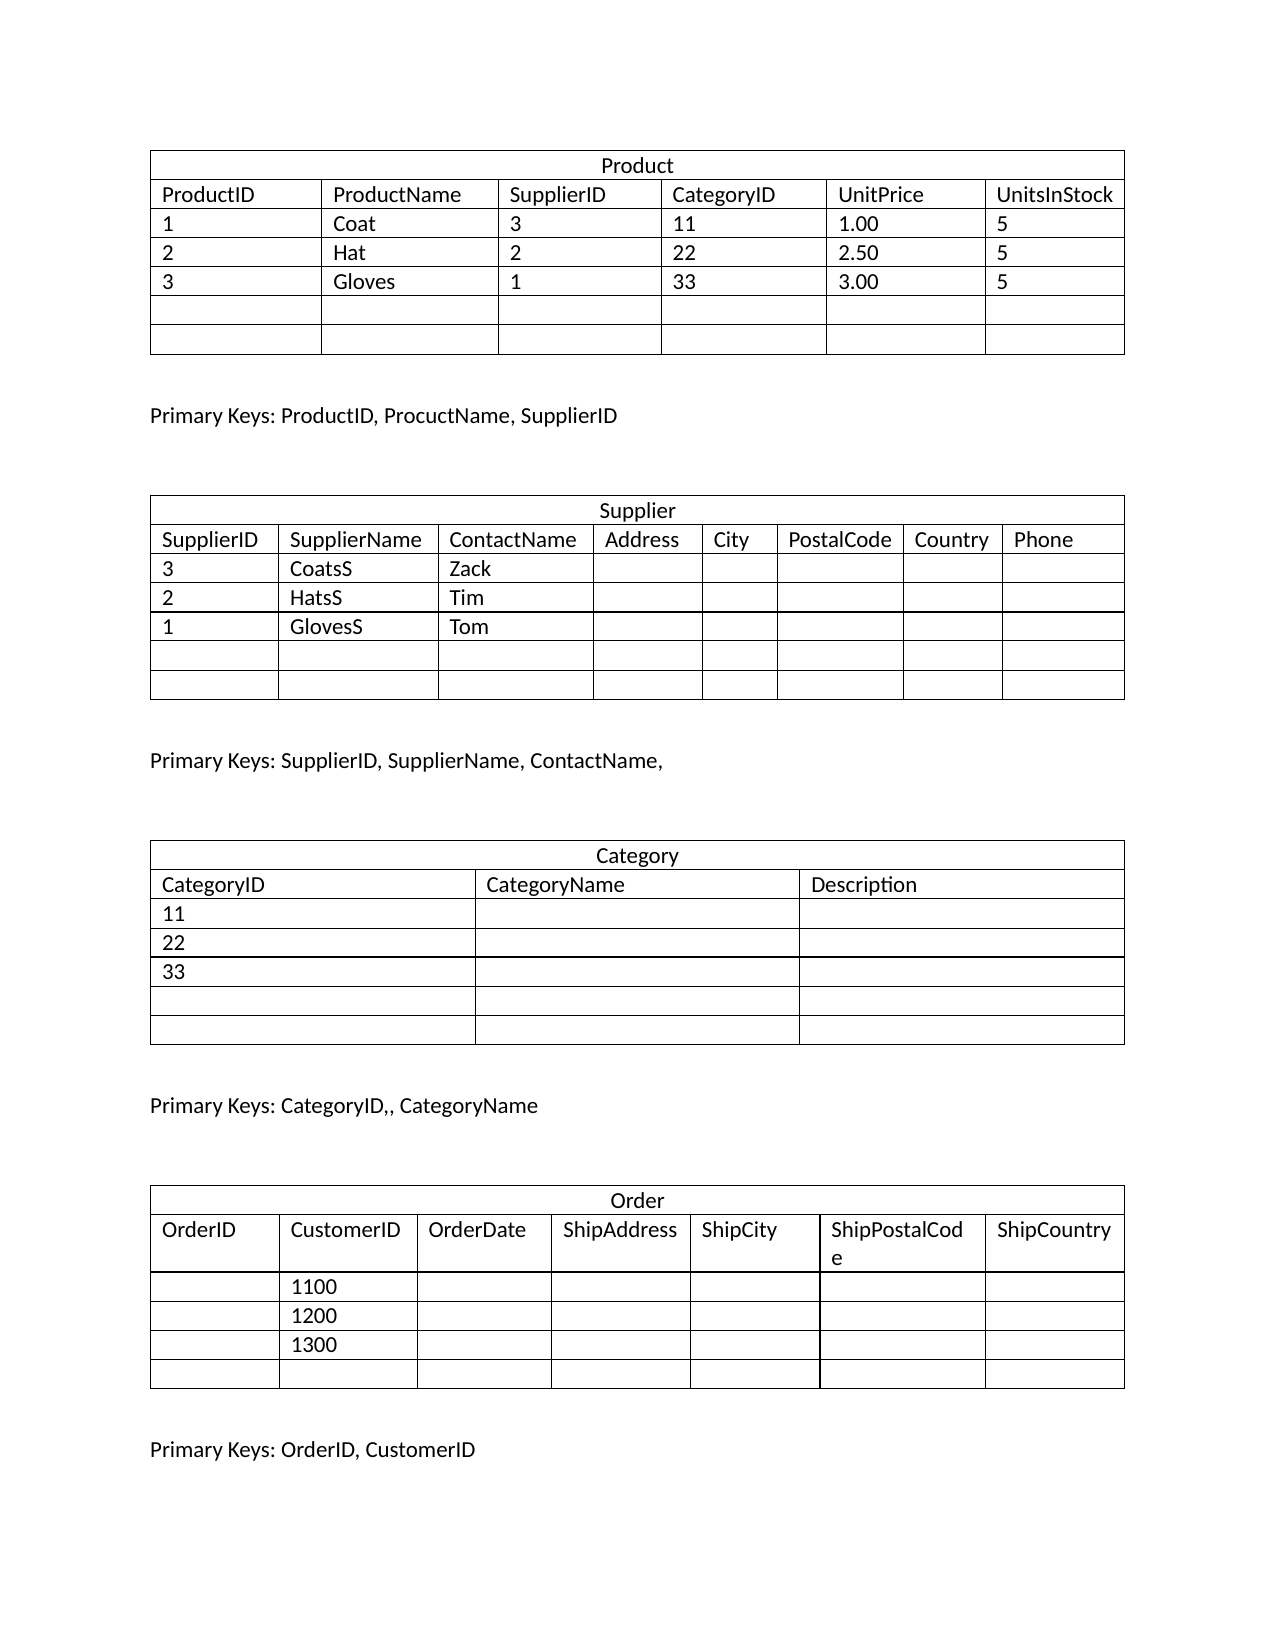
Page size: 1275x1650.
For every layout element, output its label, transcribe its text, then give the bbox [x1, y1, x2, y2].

text Primary Keys: OrderID, CustomerID [150, 1436, 1125, 1464]
table_cell Description [800, 870, 1124, 898]
table_cell [778, 613, 903, 640]
table_cell 33 [662, 267, 826, 295]
table_cell [800, 929, 1124, 956]
table_cell 11 [662, 209, 826, 237]
table_cell [151, 1302, 279, 1329]
table_cell [821, 1360, 985, 1388]
table_cell ShipPostalCode [821, 1215, 985, 1271]
table_cell 1.00 [827, 209, 985, 237]
table_cell [904, 583, 1002, 611]
table_cell [151, 296, 321, 324]
table_cell [1003, 583, 1124, 611]
table_cell 1 [151, 613, 278, 640]
table_cell [821, 1331, 985, 1359]
table_cell [904, 613, 1002, 640]
table_cell [418, 1273, 551, 1301]
table_cell 3 [151, 267, 321, 295]
table_cell [499, 296, 661, 324]
table_cell [800, 958, 1124, 986]
table_cell UnitsInStock [986, 180, 1124, 208]
table_cell [778, 554, 903, 582]
table_cell [476, 929, 799, 956]
text Primary Keys: CategoryID,, CategoryName [150, 1092, 1125, 1119]
table_cell SupplierName [279, 525, 438, 553]
table_cell Country [904, 525, 1002, 553]
table_cell 1 [499, 267, 661, 295]
table_cell [904, 671, 1002, 698]
table_cell [552, 1302, 690, 1329]
table_cell ContactName [439, 525, 593, 553]
table_cell 1 [151, 209, 321, 237]
table_cell 22 [662, 238, 826, 266]
table_cell [279, 671, 438, 698]
table_cell [778, 641, 903, 669]
table_cell [827, 325, 985, 353]
table_cell [904, 641, 1002, 669]
table_cell [986, 1331, 1124, 1359]
table_cell [827, 296, 985, 324]
table_cell [1003, 554, 1124, 582]
table_cell [986, 325, 1124, 353]
table_cell [703, 641, 777, 669]
table_cell [322, 325, 498, 353]
table_cell [703, 583, 777, 611]
table_cell Hat [322, 238, 498, 266]
table_cell [1003, 641, 1124, 669]
table_cell [594, 554, 702, 582]
table_cell [552, 1360, 690, 1388]
table_cell [151, 325, 321, 353]
table_cell 3 [151, 554, 278, 582]
table_cell CategoryID [151, 870, 475, 898]
table_cell ShipCountry [986, 1215, 1124, 1271]
table_cell Address [594, 525, 702, 553]
table_cell 5 [986, 238, 1124, 266]
table_cell ShipAddress [552, 1215, 690, 1271]
table_cell ShipCity [691, 1215, 819, 1271]
table_cell [418, 1331, 551, 1359]
table_cell [778, 583, 903, 611]
table_cell 3.00 [827, 267, 985, 295]
table_cell 33 [151, 958, 475, 986]
table_cell CustomerID [280, 1215, 417, 1271]
table_cell CategoryName [476, 870, 799, 898]
table_cell Gloves [322, 267, 498, 295]
text Primary Keys: SupplierID, SupplierName, ContactName, [150, 746, 1125, 774]
table_cell Tom [439, 613, 593, 640]
table_cell [986, 1273, 1124, 1301]
table_cell [151, 671, 278, 698]
table_cell Tim [439, 583, 593, 611]
table_cell [691, 1273, 819, 1301]
table_cell [499, 325, 661, 353]
table_cell [594, 641, 702, 669]
table_cell [418, 1360, 551, 1388]
table_cell GlovesS [279, 613, 438, 640]
table_cell ProductName [322, 180, 498, 208]
table_cell 1300 [280, 1331, 417, 1359]
table_cell [594, 613, 702, 640]
table_cell Zack [439, 554, 593, 582]
table_cell [439, 671, 593, 698]
table_cell [986, 1302, 1124, 1329]
table_cell [904, 554, 1002, 582]
table_cell [476, 899, 799, 927]
table_cell [703, 671, 777, 698]
table_cell [151, 1273, 279, 1301]
table_cell [1003, 613, 1124, 640]
table_cell ProductID [151, 180, 321, 208]
table_cell [800, 987, 1124, 1014]
table_cell Phone [1003, 525, 1124, 553]
table_cell [800, 899, 1124, 927]
table_cell [986, 296, 1124, 324]
table_cell [280, 1360, 417, 1388]
table_cell [703, 613, 777, 640]
table_cell [151, 987, 475, 1014]
table_cell [800, 1016, 1124, 1044]
table_cell 11 [151, 899, 475, 927]
table_cell [821, 1273, 985, 1301]
table_cell [691, 1302, 819, 1329]
table_cell [691, 1331, 819, 1359]
table_cell [418, 1302, 551, 1329]
table_cell HatsS [279, 583, 438, 611]
table_cell 5 [986, 209, 1124, 237]
table_cell [151, 641, 278, 669]
table_header Order [151, 1186, 1124, 1214]
table_cell [322, 296, 498, 324]
table_cell [986, 1360, 1124, 1388]
table_header Product [151, 151, 1124, 179]
table_cell [476, 1016, 799, 1044]
table_cell [1003, 671, 1124, 698]
table_cell [151, 1331, 279, 1359]
table_cell CategoryID [662, 180, 826, 208]
table_cell [662, 296, 826, 324]
table_cell SupplierID [499, 180, 661, 208]
table_cell [279, 641, 438, 669]
table_cell [691, 1360, 819, 1388]
table_cell PostalCode [778, 525, 903, 553]
text Primary Keys: ProductID, ProcuctName, SupplierID [150, 401, 1125, 429]
table_cell [594, 671, 702, 698]
table_cell [703, 554, 777, 582]
table_cell 5 [986, 267, 1124, 295]
table_cell UnitPrice [827, 180, 985, 208]
table_cell [151, 1016, 475, 1044]
table_cell [778, 671, 903, 698]
table_cell [594, 583, 702, 611]
table_cell Coat [322, 209, 498, 237]
table_cell SupplierID [151, 525, 278, 553]
table_cell 1100 [280, 1273, 417, 1301]
table_header Category [151, 841, 1124, 869]
table_cell [151, 1360, 279, 1388]
table_cell [552, 1331, 690, 1359]
table_cell 22 [151, 929, 475, 956]
table_cell 1200 [280, 1302, 417, 1329]
table_cell OrderDate [418, 1215, 551, 1271]
table_cell 2 [151, 583, 278, 611]
table_cell [821, 1302, 985, 1329]
table_cell 3 [499, 209, 661, 237]
table_cell OrderID [151, 1215, 279, 1271]
table_cell 2.50 [827, 238, 985, 266]
table_cell 2 [499, 238, 661, 266]
table_cell [662, 325, 826, 353]
table_header Supplier [151, 496, 1124, 524]
table_cell [476, 987, 799, 1014]
table_cell [439, 641, 593, 669]
table_cell CoatsS [279, 554, 438, 582]
table_cell [552, 1273, 690, 1301]
table_cell City [703, 525, 777, 553]
table_cell 2 [151, 238, 321, 266]
table_cell [476, 958, 799, 986]
